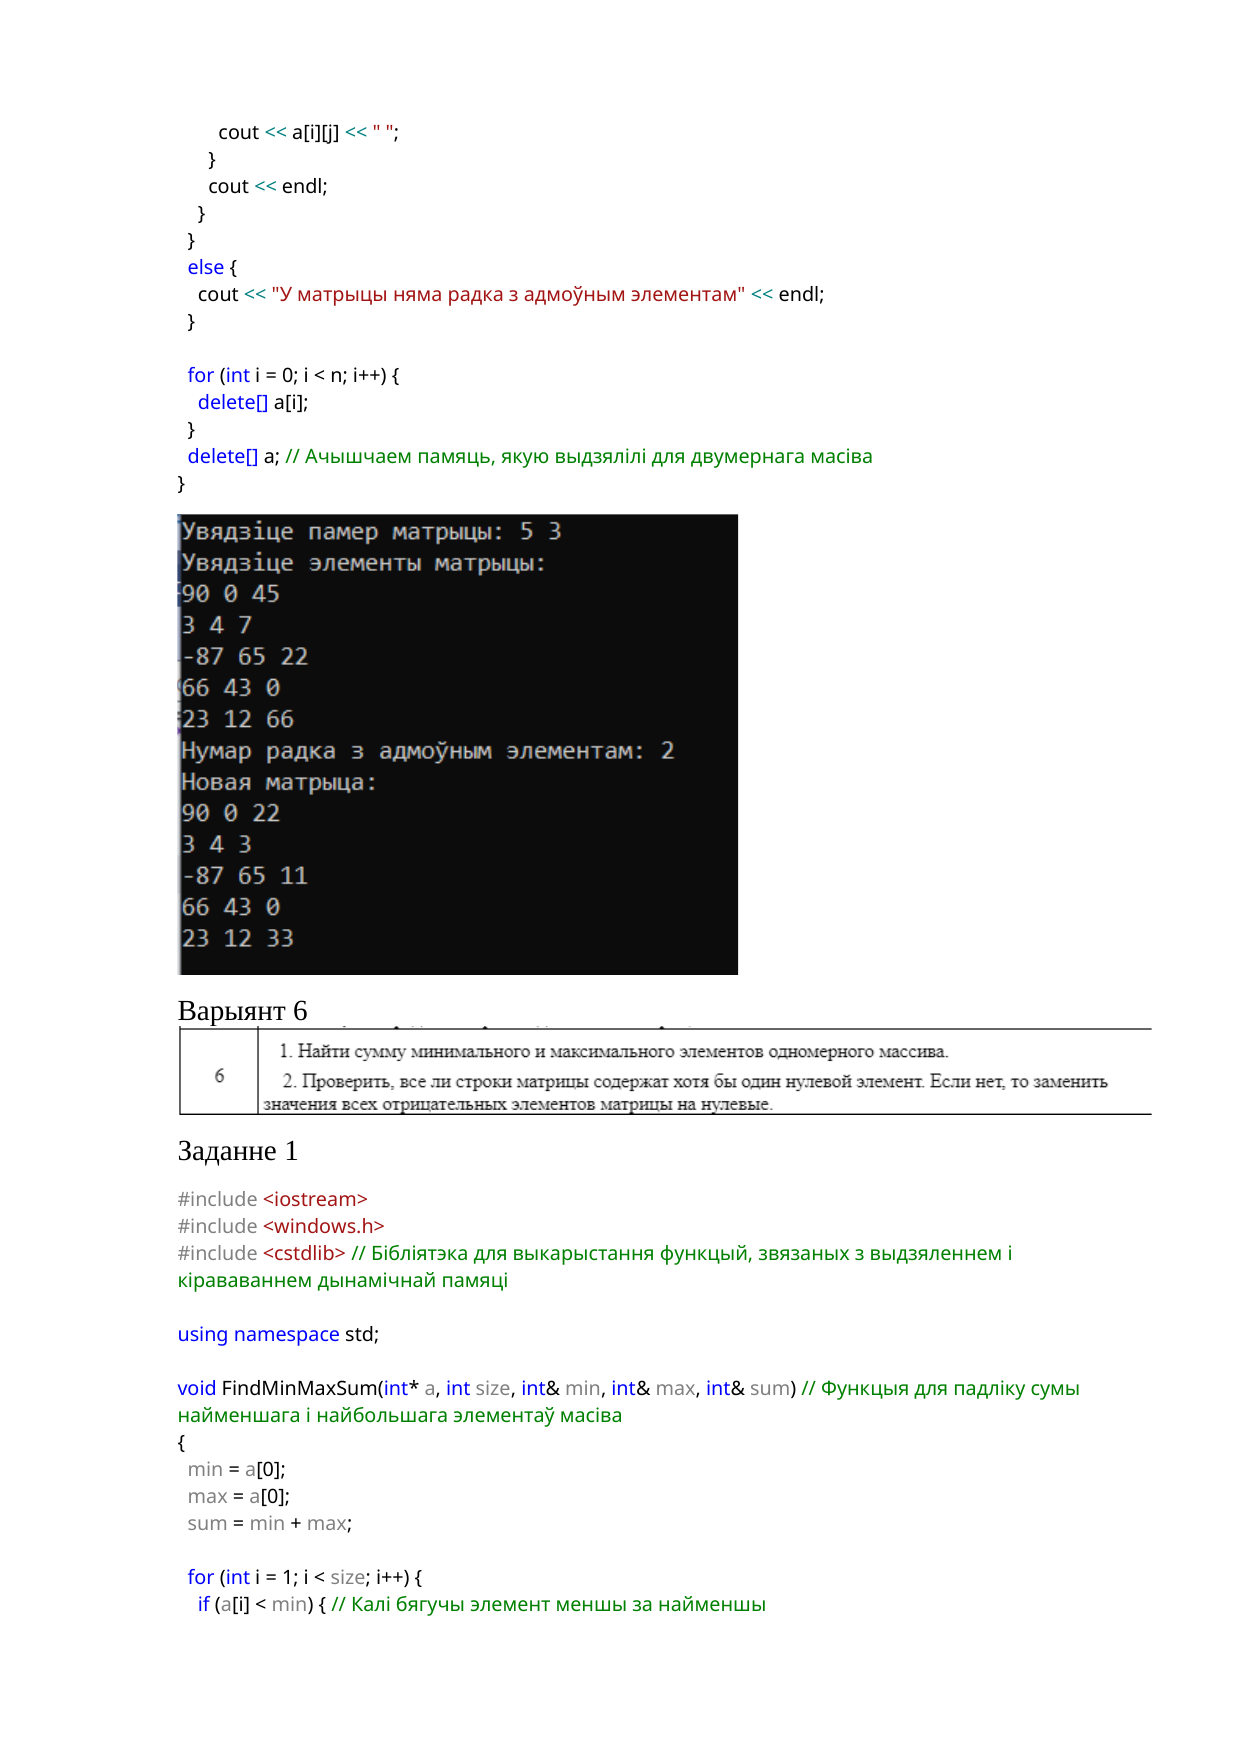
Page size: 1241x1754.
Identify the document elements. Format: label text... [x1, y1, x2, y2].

text #include <windows.h> [177, 1212, 1152, 1239]
text { [177, 1428, 1152, 1455]
text } [177, 199, 1152, 226]
text max = a[0]; [177, 1482, 1152, 1509]
text sum = min + max; [177, 1509, 1152, 1536]
text Заданне 1 [177, 1133, 1152, 1167]
picture [177, 514, 739, 975]
text for (int i = 1; i < size; i++) { [177, 1563, 1152, 1590]
picture [177, 1026, 1152, 1115]
text if (a[i] < min) { // Калі бягучы элемент меншы за найменшы [177, 1590, 1152, 1617]
text #include <iostream> [177, 1185, 1152, 1212]
text delete[] a; // Ачышчаем памяць, якую выдзялілі для двумернага масіва [177, 442, 1152, 469]
text cout << endl; [177, 172, 1152, 199]
text void FindMinMaxSum(int* a, int size, int& min, int& max, int& sum) // Функцыя для падліку сумы найменшага і найбольшага элементаў масіва [177, 1374, 1152, 1428]
text Варыянт 6 [177, 993, 1152, 1026]
text } [177, 226, 1152, 253]
text } [177, 145, 1152, 172]
text delete[] a[i]; [177, 388, 1152, 415]
text for (int i = 0; i < n; i++) { [177, 361, 1152, 388]
text } [177, 415, 1152, 442]
text else { [177, 253, 1152, 280]
text #include <cstdlib> // Бібліятэка для выкарыстання функцый, звязаных з выдзяленнем і кірававаннем дынамічнай памяці [177, 1239, 1152, 1293]
text } [177, 307, 1152, 334]
text min = a[0]; [177, 1455, 1152, 1482]
text cout << "У матрыцы няма радка з адмоўным элементам" << endl; [177, 280, 1152, 307]
text cout << a[i][j] << " "; [177, 118, 1152, 145]
text } [177, 469, 1152, 496]
text using namespace std; [177, 1320, 1152, 1347]
